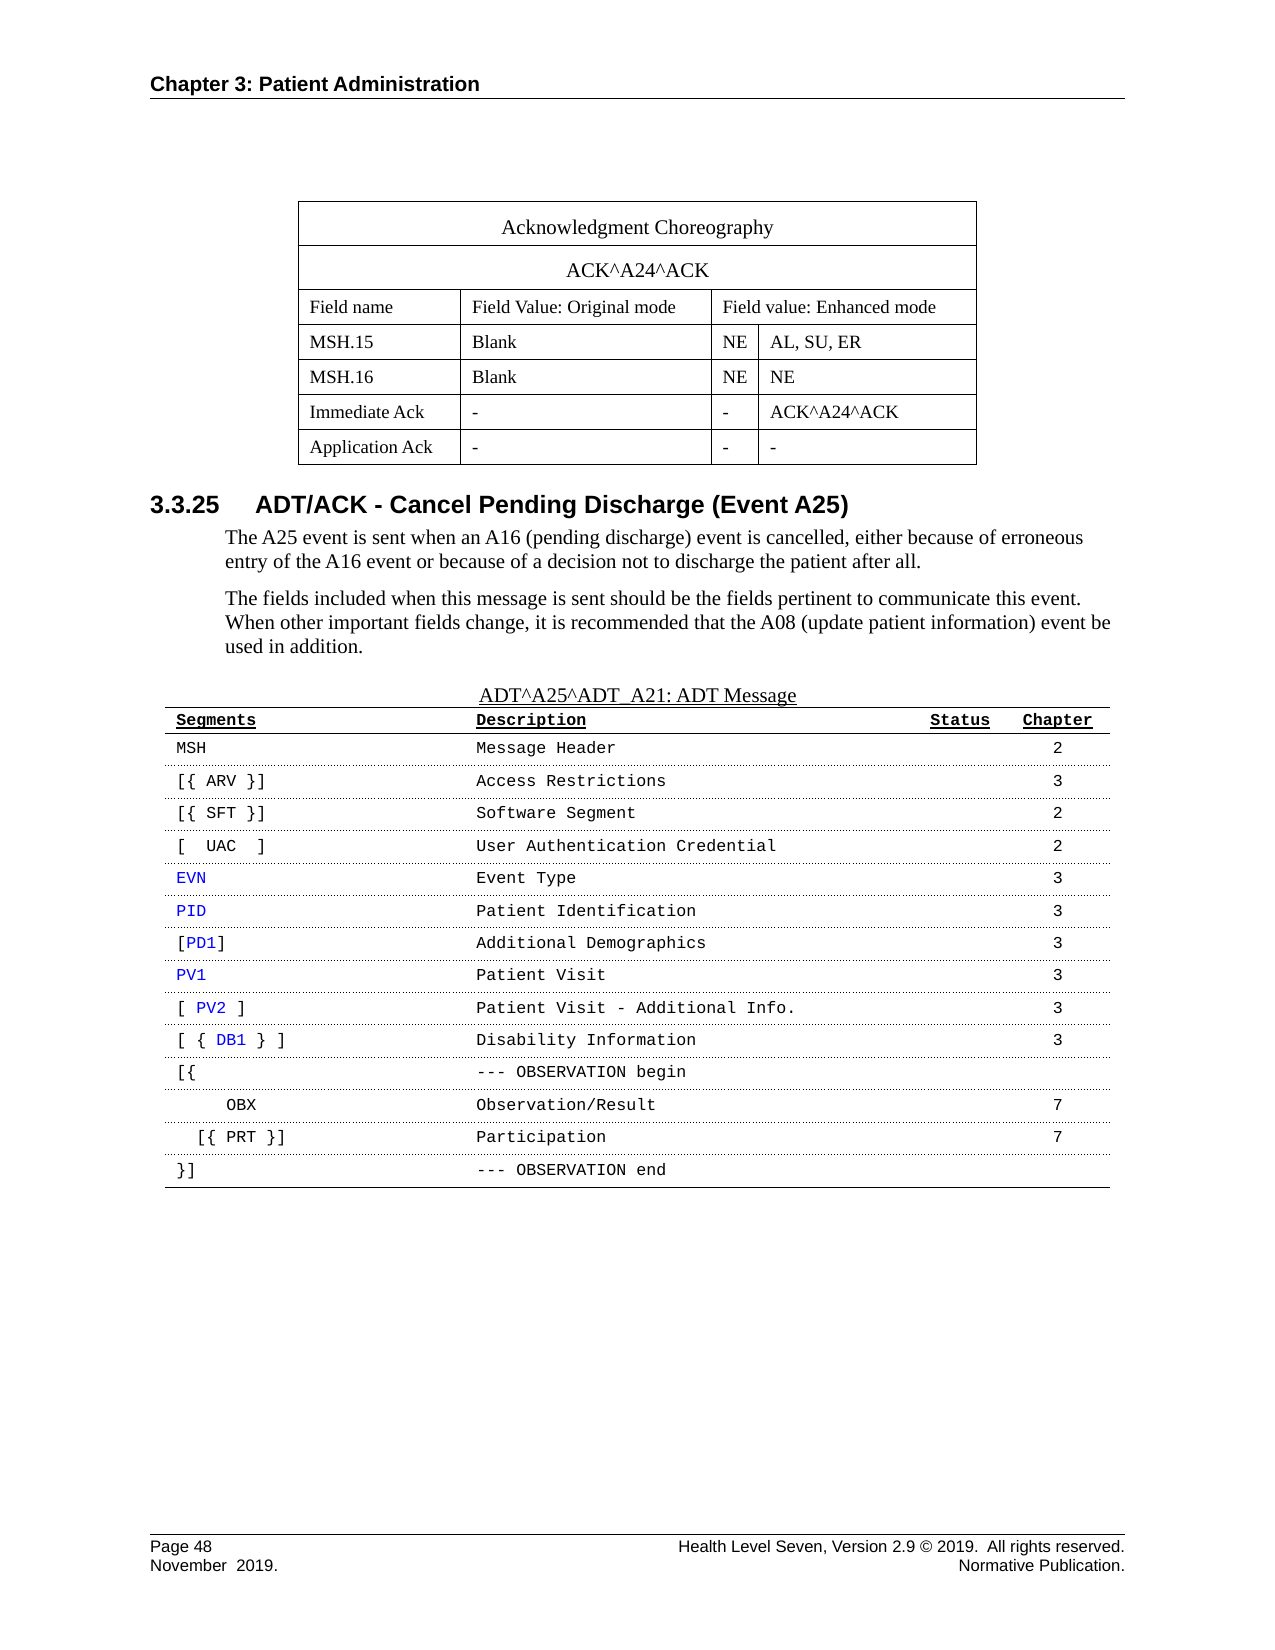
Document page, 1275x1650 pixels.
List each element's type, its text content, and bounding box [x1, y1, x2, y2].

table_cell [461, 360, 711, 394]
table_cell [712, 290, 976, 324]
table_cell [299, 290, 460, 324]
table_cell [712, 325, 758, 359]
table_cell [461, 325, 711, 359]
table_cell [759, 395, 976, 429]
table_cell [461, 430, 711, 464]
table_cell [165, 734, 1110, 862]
text ADT^A25^ADT_A21: ADT Message [150, 683, 1125, 707]
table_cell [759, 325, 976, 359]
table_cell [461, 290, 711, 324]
subtitle ADT/ACK - Cancel Pending Discharge (Event A25) [150, 490, 1125, 519]
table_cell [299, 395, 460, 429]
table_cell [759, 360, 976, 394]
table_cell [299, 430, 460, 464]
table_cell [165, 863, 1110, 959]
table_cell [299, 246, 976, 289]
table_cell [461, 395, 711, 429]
text The fields included when this message is sent should be the fields pertinent to communicate this event. When other important fields change, it is recommended that the A08 (update patient information) event be used in addition. [225, 586, 1125, 658]
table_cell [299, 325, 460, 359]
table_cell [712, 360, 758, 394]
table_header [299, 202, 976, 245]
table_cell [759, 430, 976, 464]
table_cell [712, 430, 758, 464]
text The A25 event is sent when an A16 (pending discharge) event is cancelled, either because of erroneous entry of the A16 event or because of a decision not to discharge the patient after all. [225, 525, 1125, 573]
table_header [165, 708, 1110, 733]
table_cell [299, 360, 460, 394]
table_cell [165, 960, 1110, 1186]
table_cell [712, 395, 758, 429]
